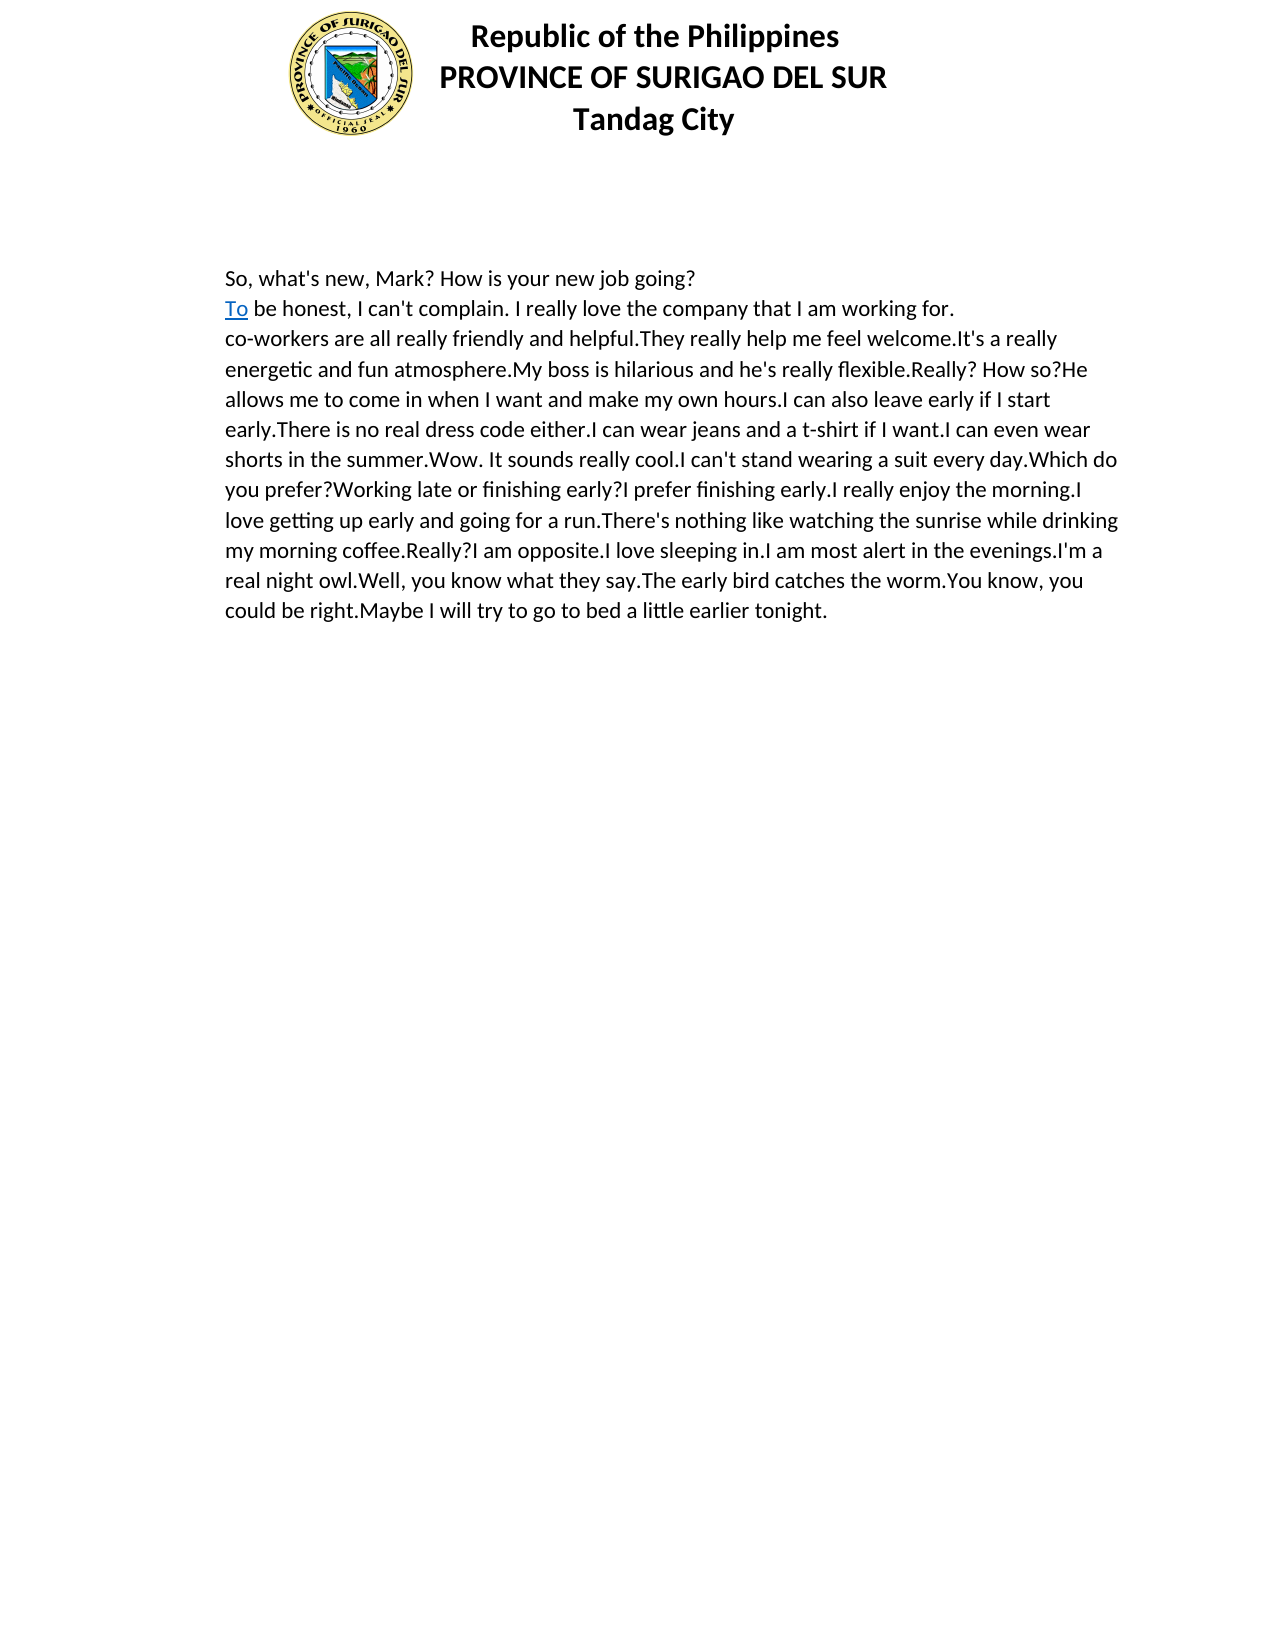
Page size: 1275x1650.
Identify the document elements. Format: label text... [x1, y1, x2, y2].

list So, what's new, Mark? How is your new job going? To be honest, I can't complain. I really love the company that I am working for. co-workers are all really friendly and helpful.They really help me feel welcome.It's a really energetic and fun atmosphere.My boss is hilarious and he's really flexible.Really? How so?He allows me to come in when I want and make my own hours.I can also leave early if I start early.There is no real dress code either.I can wear jeans and a t-shirt if I want.I can even wear shorts in the summer.Wow. It sounds really cool.I can't stand wearing a suit every day.Which do you prefer?Working late or finishing early?I prefer finishing early.I really enjoy the morning.I love getting up early and going for a run.There's nothing like watching the sunrise while drinking my morning coffee.Really?I am opposite.I love sleeping in.I am most alert in the evenings.I'm a real night owl.Well, you know what they say.The early bird catches the worm.You know, you could be right.Maybe I will try to go to bed a little earlier tonight. [225, 234, 1125, 624]
picture [286, 9, 416, 138]
